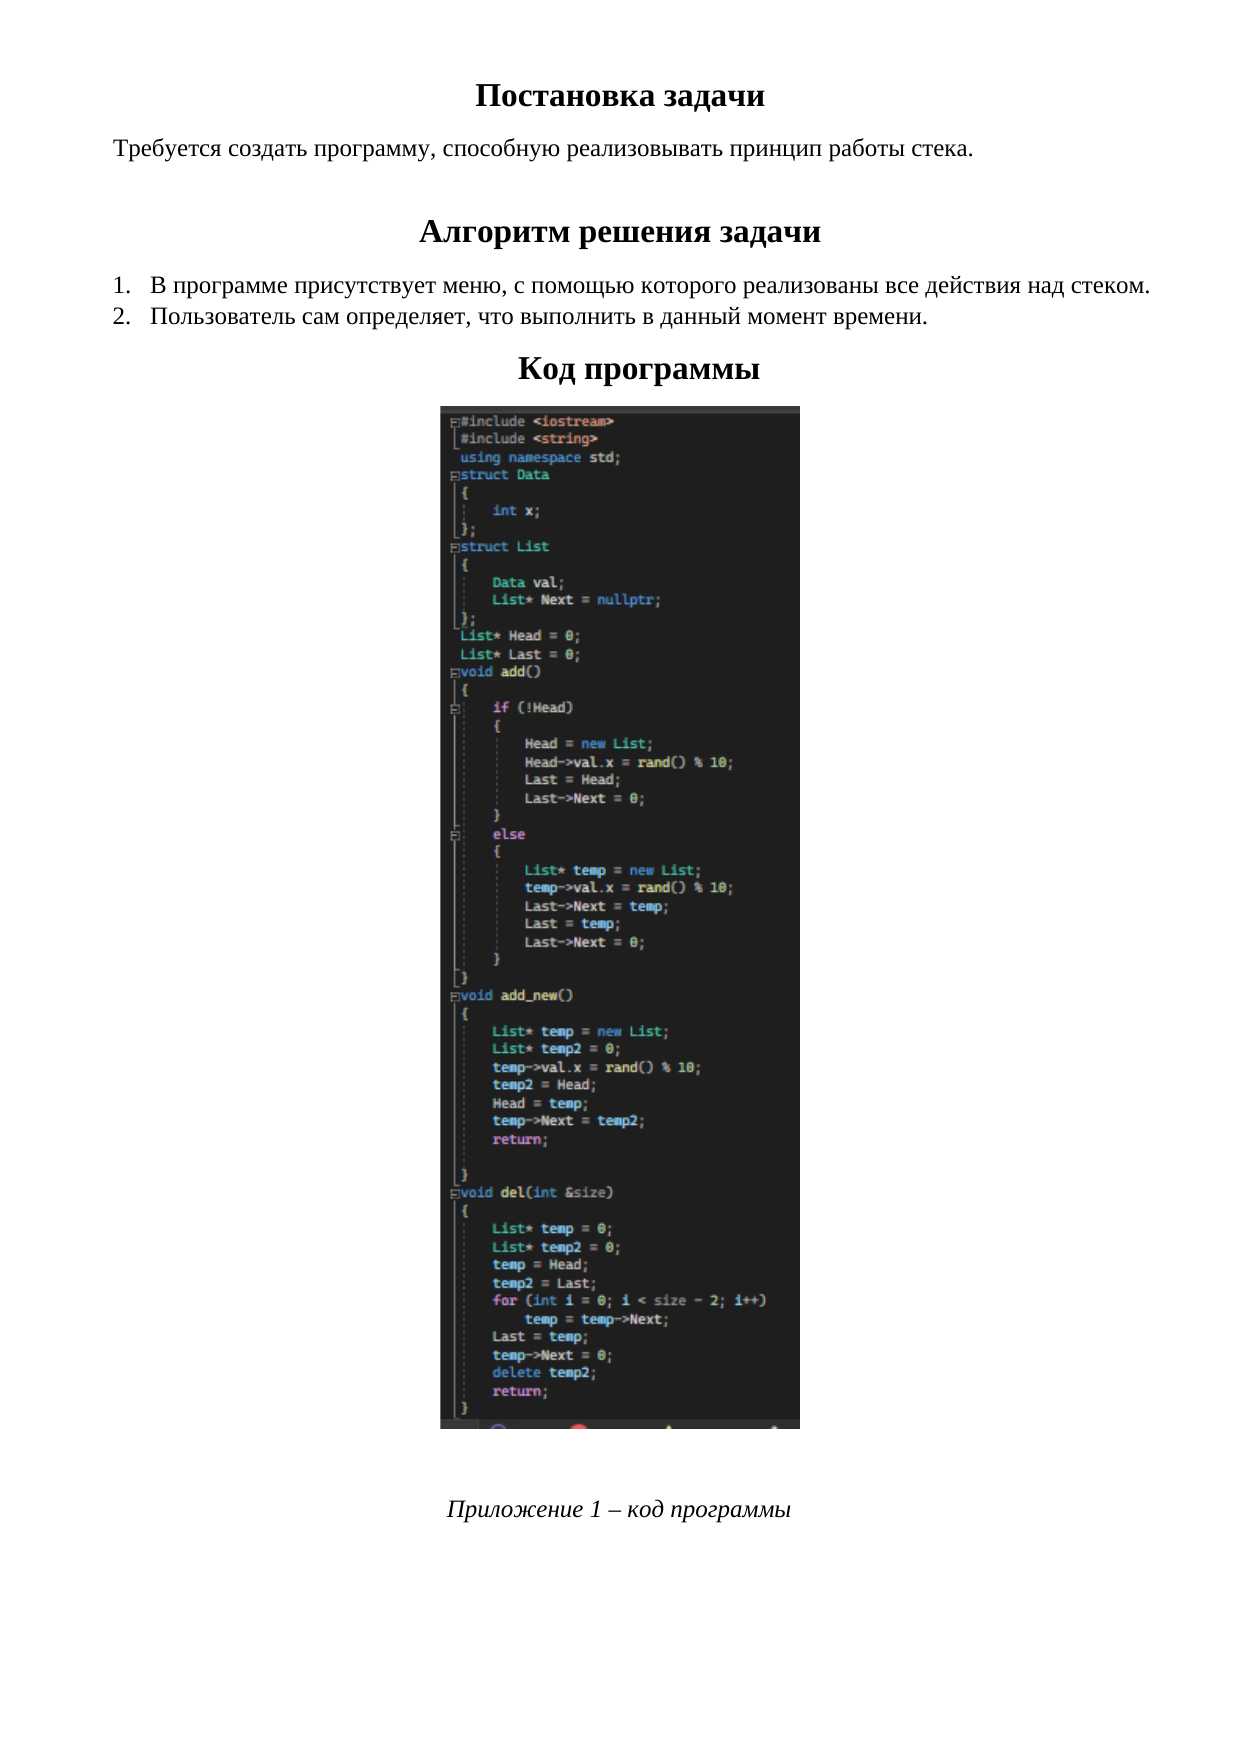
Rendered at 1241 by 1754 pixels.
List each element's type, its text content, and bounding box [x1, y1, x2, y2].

list В программе присутствует меню, с помощью которого реализованы все действия над стеком. [112, 270, 1165, 298]
picture [440, 406, 800, 1429]
list Пользователь сам определяет, что выполнить в данный момент времени. [112, 301, 1165, 329]
text Постановка задачи [75, 75, 1165, 113]
text Приложение 1 – код программы [75, 1494, 1165, 1523]
text Код программы [113, 348, 1165, 387]
text Алгоритм решения задачи [75, 212, 1165, 250]
list Требуется создать программу, способную реализовывать принцип работы стека. [113, 133, 1165, 162]
